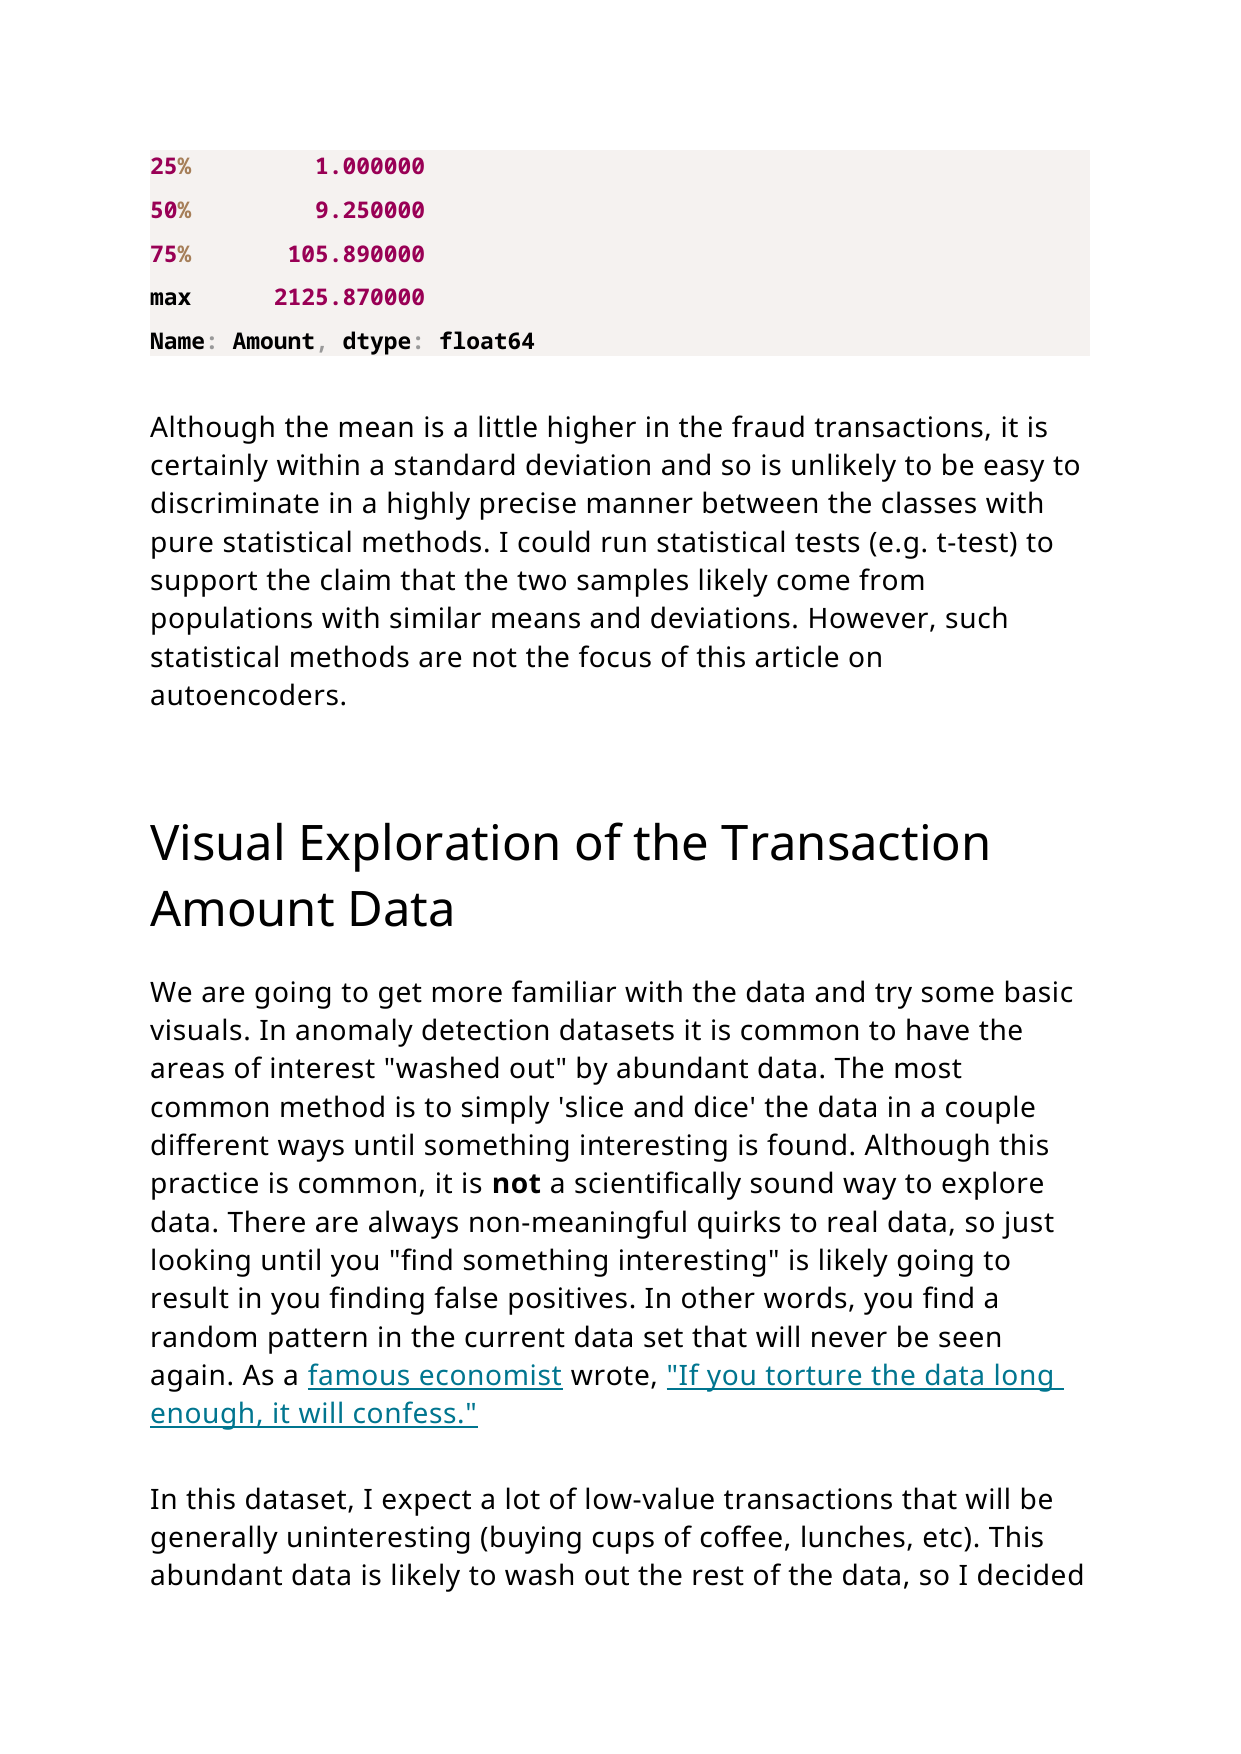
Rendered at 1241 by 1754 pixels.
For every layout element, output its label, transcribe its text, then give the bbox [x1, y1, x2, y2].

text 75% 105.890000 [150, 237, 1090, 269]
text Visual Exploration of the Transaction Amount Data [150, 807, 1090, 941]
text We are going to get more familiar with the data and try some basic visuals. In anomaly detection datasets it is common to have the areas of interest "washed out" by abundant data. The most common method is to simply 'slice and dice' the data in a couple different ways until something interesting is found. Although this practice is common, it is not a scientifically sound way to explore data. There are always non-meaningful quirks to real data, so just looking until you "find something interesting" is likely going to result in you finding false positives. In other words, you find a random pattern in the current data set that will never be seen again. As a famous economist wrote, "If you torture the data long enough, it will confess." [150, 972, 1090, 1432]
text Although the mean is a little higher in the fraud transactions, it is certainly within a standard deviation and so is unlikely to be easy to discriminate in a highly precise manner between the classes with pure statistical methods. I could run statistical tests (e.g. t-test) to support the claim that the two samples likely come from populations with similar means and deviations. However, such statistical methods are not the focus of this article on autoencoders. [150, 407, 1090, 714]
text 50% 9.250000 [150, 194, 1090, 225]
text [150, 1479, 1090, 1594]
text Name: Amount, dtype: float64 [150, 325, 1090, 356]
text 25% 1.000000 [150, 150, 1090, 181]
text max 2125.870000 [150, 281, 1090, 312]
